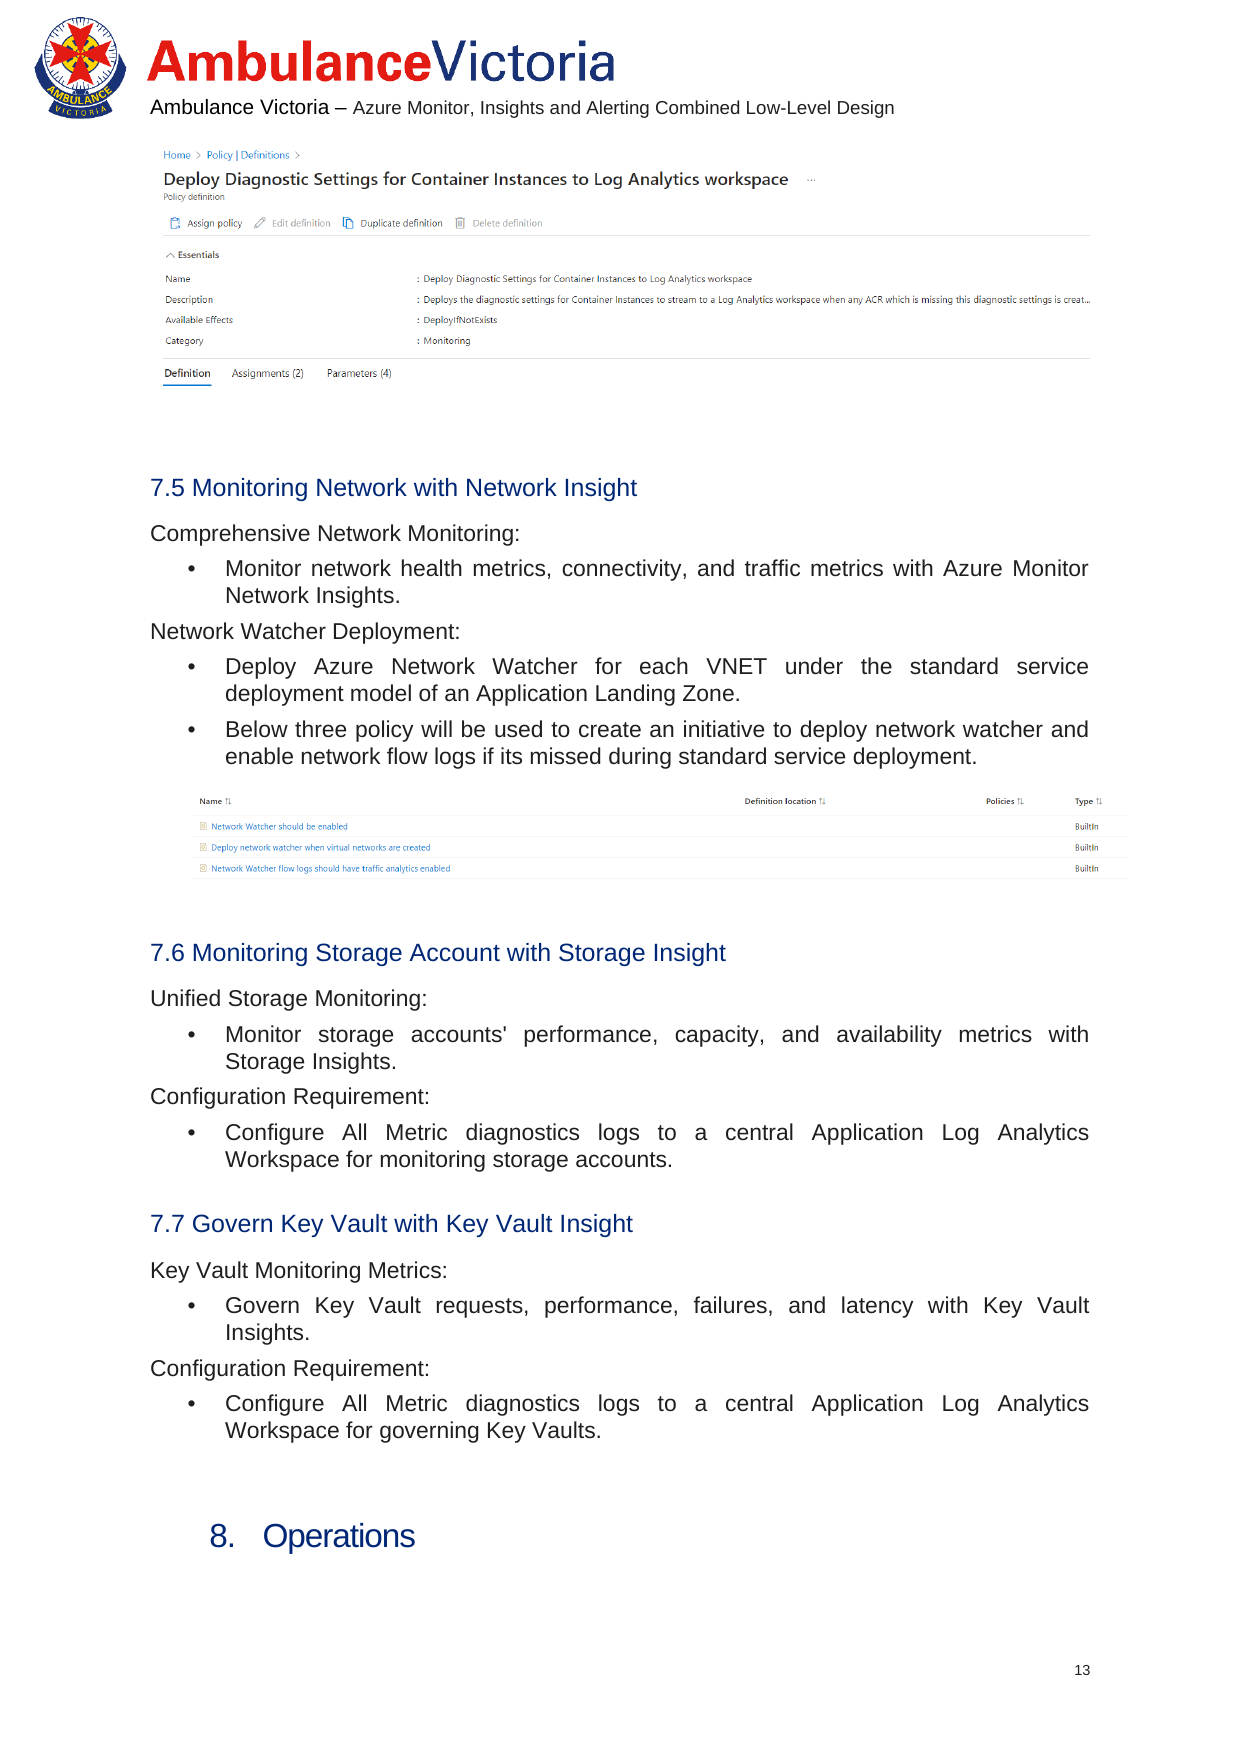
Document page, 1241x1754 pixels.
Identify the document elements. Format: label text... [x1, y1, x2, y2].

list Configure All Metric diagnostics logs to a central Application Log Analytics Workspace for governing Key Vaults. [187, 1389, 1090, 1443]
subtitle 7.5 Monitoring Network with Network Insight [150, 472, 1090, 501]
text Configuration Requirement: [150, 1354, 1090, 1381]
text Comprehensive Network Monitoring: [150, 519, 1090, 546]
picture [0, 0, 652, 147]
subtitle 7.7 Govern Key Vault with Key Vault Insight [150, 1209, 1090, 1238]
list Govern Key Vault requests, performance, failures, and latency with Key Vault Insights. [187, 1291, 1090, 1345]
text Network Watcher Deployment: [150, 617, 1090, 644]
list Below three policy will be used to create an initiative to deploy network watcher and enable network flow logs if its missed during standard service deployment. [187, 715, 1090, 769]
list Monitor storage accounts' performance, capacity, and availability metrics with Storage Insights. [187, 1020, 1090, 1074]
picture [187, 777, 1128, 901]
list Monitor network health metrics, connectivity, and traffic metrics with Azure Monitor Network Insights. [187, 554, 1090, 608]
text Configuration Requirement: [150, 1082, 1090, 1109]
picture [150, 150, 1091, 400]
list Configure All Metric diagnostics logs to a central Application Log Analytics Workspace for monitoring storage accounts. [187, 1118, 1090, 1172]
list Deploy Azure Network Watcher for each VNET under the standard service deployment model of an Application Landing Zone. [187, 652, 1090, 706]
subtitle Operations [209, 1516, 1090, 1555]
text Key Vault Monitoring Metrics: [150, 1256, 1090, 1283]
text Unified Storage Monitoring: [150, 984, 1090, 1011]
subtitle 7.6 Monitoring Storage Account with Storage Insight [150, 938, 1090, 967]
